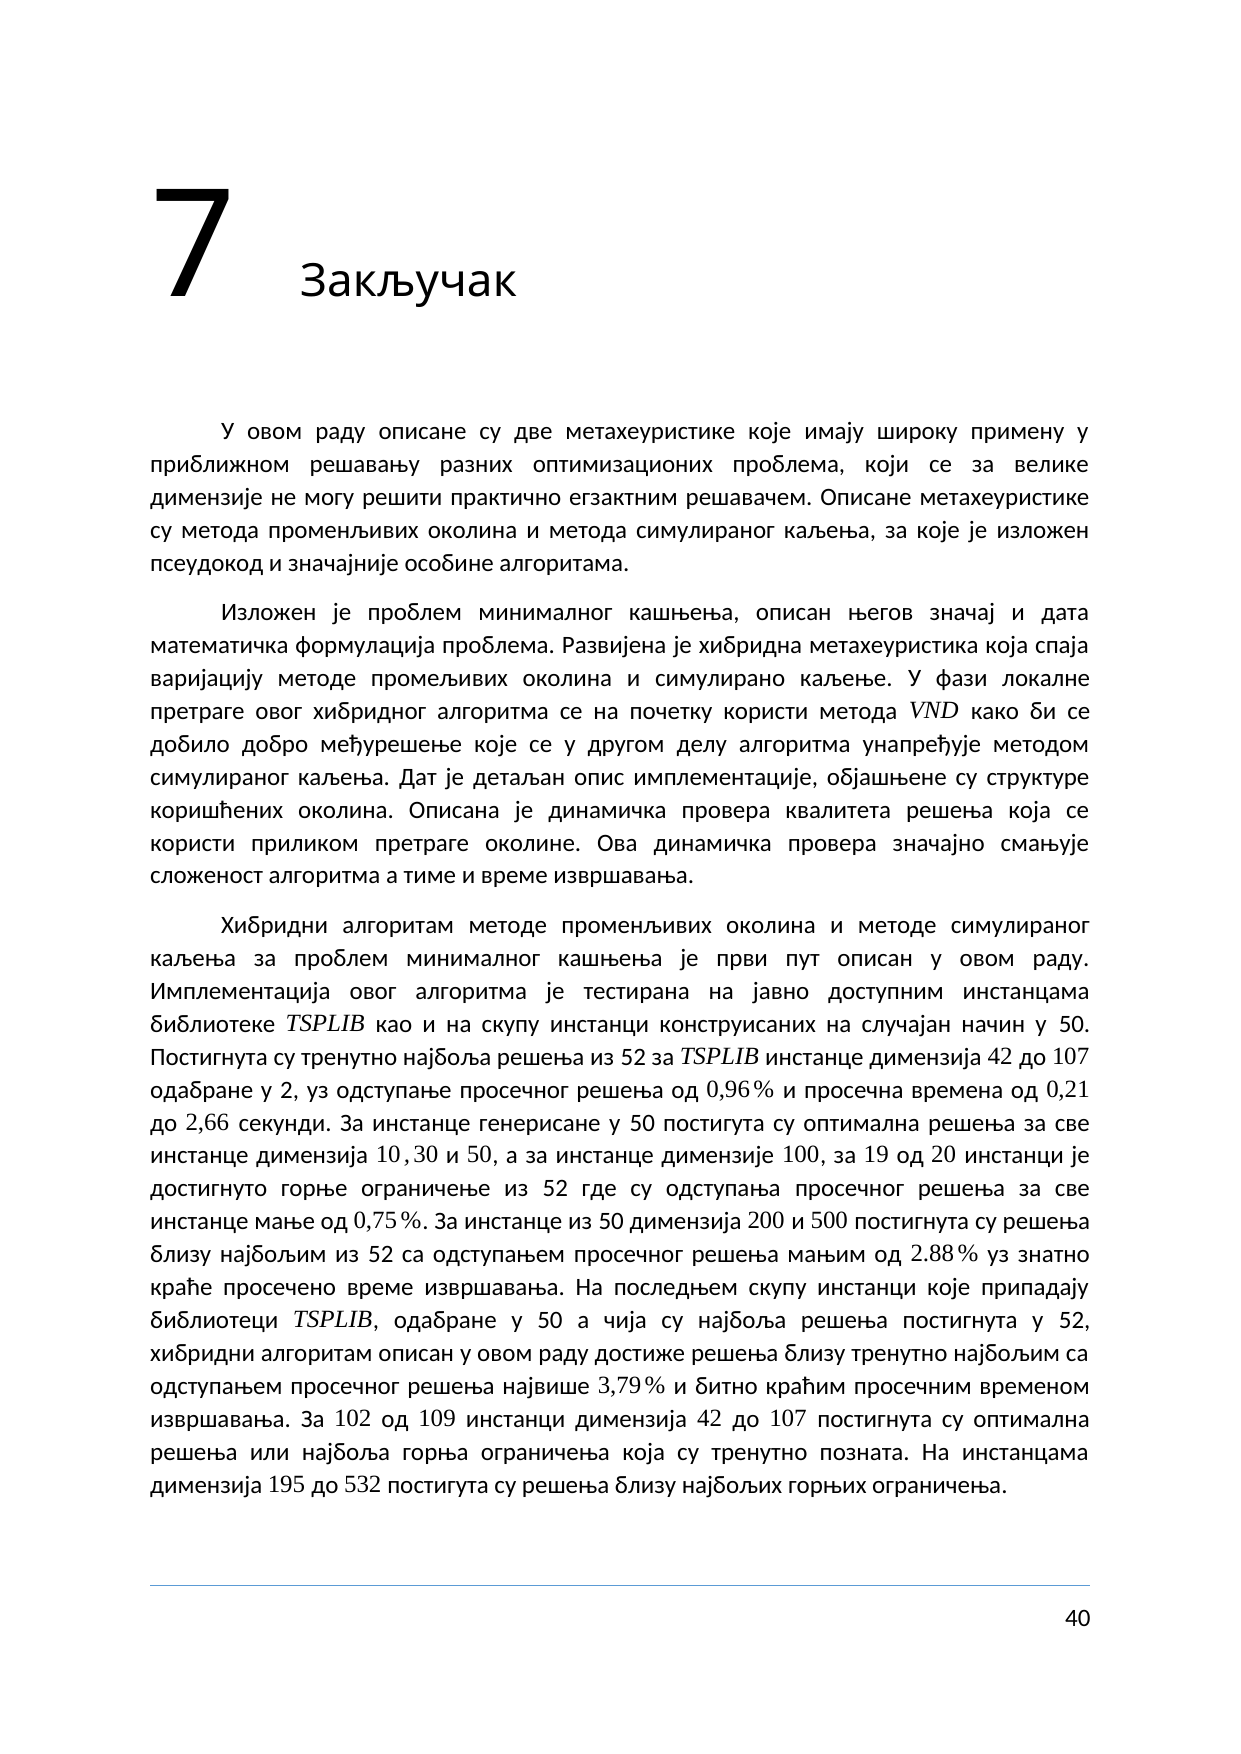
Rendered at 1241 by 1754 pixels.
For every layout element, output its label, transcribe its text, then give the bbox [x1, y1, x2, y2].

text Хибридни алгоритам методе променљивих околина и методе симулираног каљења за проблем минималног кашњења је први пут описан у овом раду. Имплементација овог алгоритма је тестирана на јавно доступним инстанцама библиотеке као и на скупу инстанци конструисаних на случајан начин у . Постигнута су тренутно најбоља решења из за инстанце димензија до одабране у , уз одступање просечног решења од и просечна времена од до секунди. За инстанце генерисане у постигута су оптимална решења за све инстанце димензија и , а за инстанце димензије , за од инстанци је достигнуто горње ограничење из где су одступања просечног решења за све инстанце мање од . За инстанце из димензија и постигнута су решења близу најбољим из са одступањем просечног решења мањим од уз знатно краће просечено време извршавања. На последњем скупу инстанци које припадају библиотеци , одабране у а чија су најбоља решења постигнута у , хибридни алгоритам описан у овом раду достиже решења близу тренутно најбољим са одступањем просечног решења највише и битно краћим просечним временом извршавања. За од инстанци димензија до постигнута су оптимална решења или најбоља горња ограничења која су тренутно позната. На инстанцама димензија до постигута су решења близу најбољих горњих ограничења. [150, 909, 1090, 1499]
text У овом раду описане су две метахеуристике које имају широку примену у приближном решавању разних оптимизационих проблема, који се за велике димензије не могу решити практично егзактним решавачем. Описане метахеуристике су метода променљивих околина и метода симулираног каљења, за које је изложен псеудокод и значајније особине алгоритама. [150, 415, 1090, 577]
text Изложен је проблем минималног кашњења, описан његов значај и дата математичка формулација проблема. Развијена је хибридна метахеуристика која спаја варијацију методе промељивих околина и симулирано каљење. У фази локалне претраге овог хибридног алгоритма се на почетку користи метода како би се добило добро међурешење које се у другом делу алгоритма унапређује методом симулираног каљења. Дат је детаљан опис имплементације, објашњене су структуре коришћених околина. Описана је динамичка провера квалитета решења која се користи приликом претраге околине. Ова динамичка провера значајно смањује сложеност алгоритма а тиме и време извршавања. [150, 596, 1090, 890]
subtitle Закључак [150, 136, 1090, 340]
